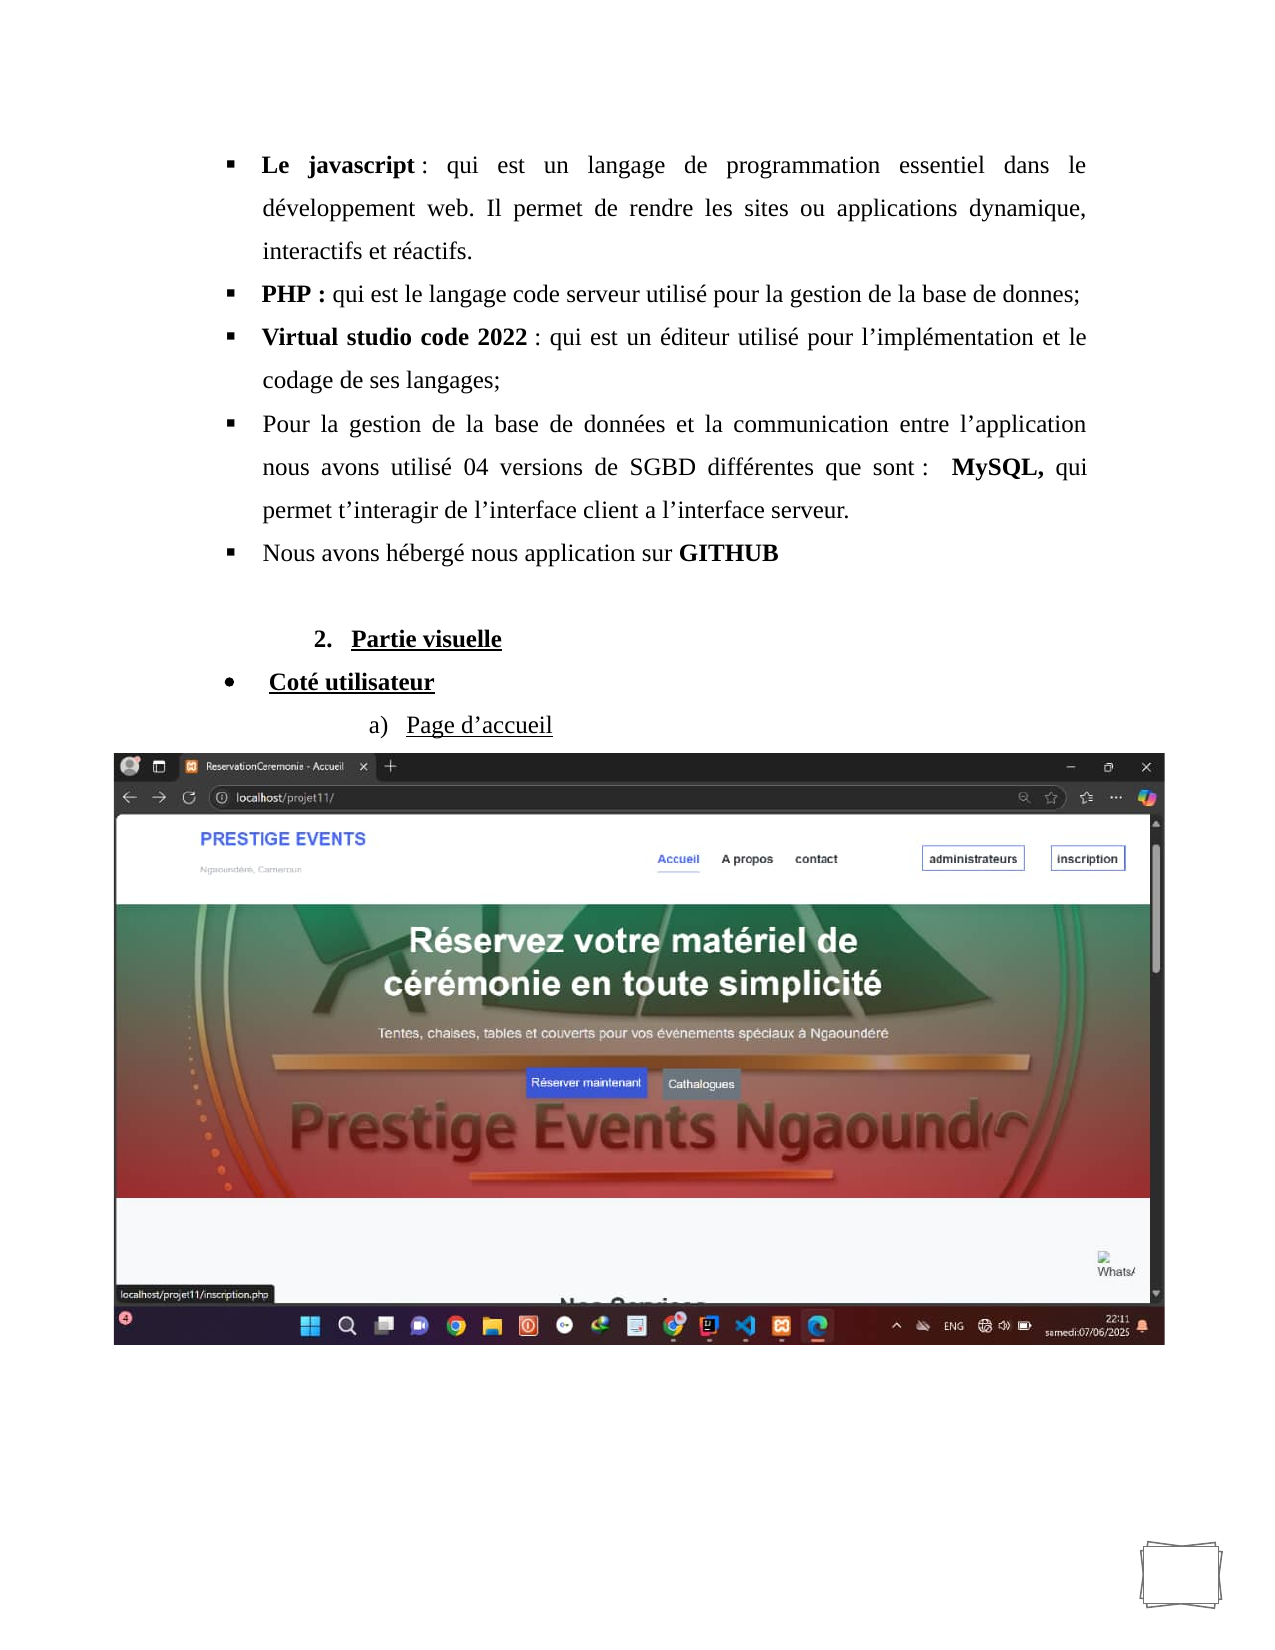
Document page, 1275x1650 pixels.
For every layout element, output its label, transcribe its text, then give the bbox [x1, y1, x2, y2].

list Page d’accueil [369, 711, 1087, 739]
list Pour la gestion de la base de données et la communication entre l’application nous avons utilisé 04 versions de SGBD différentes que sont : MySQL, qui permet t’interagir de l’interface client a l’interface serveur. [225, 409, 1087, 524]
subtitle Partie visuelle [314, 624, 1087, 653]
list Coté utilisateur [225, 667, 1087, 696]
picture [113, 753, 1165, 1345]
list PHP : qui est le langage code serveur utilisé pour la gestion de la base de donnes; [225, 279, 1087, 308]
list Nous avons hébergé nous application sur GITHUB [225, 538, 1087, 567]
list Le javascript : qui est un langage de programmation essentiel dans le développement web. Il permet de rendre les sites ou applications dynamique, interactifs et réactifs. [225, 150, 1087, 265]
list Virtual studio code 2022 : qui est un éditeur utilisé pour l’implémentation et le codage de ses langages; [225, 322, 1087, 394]
